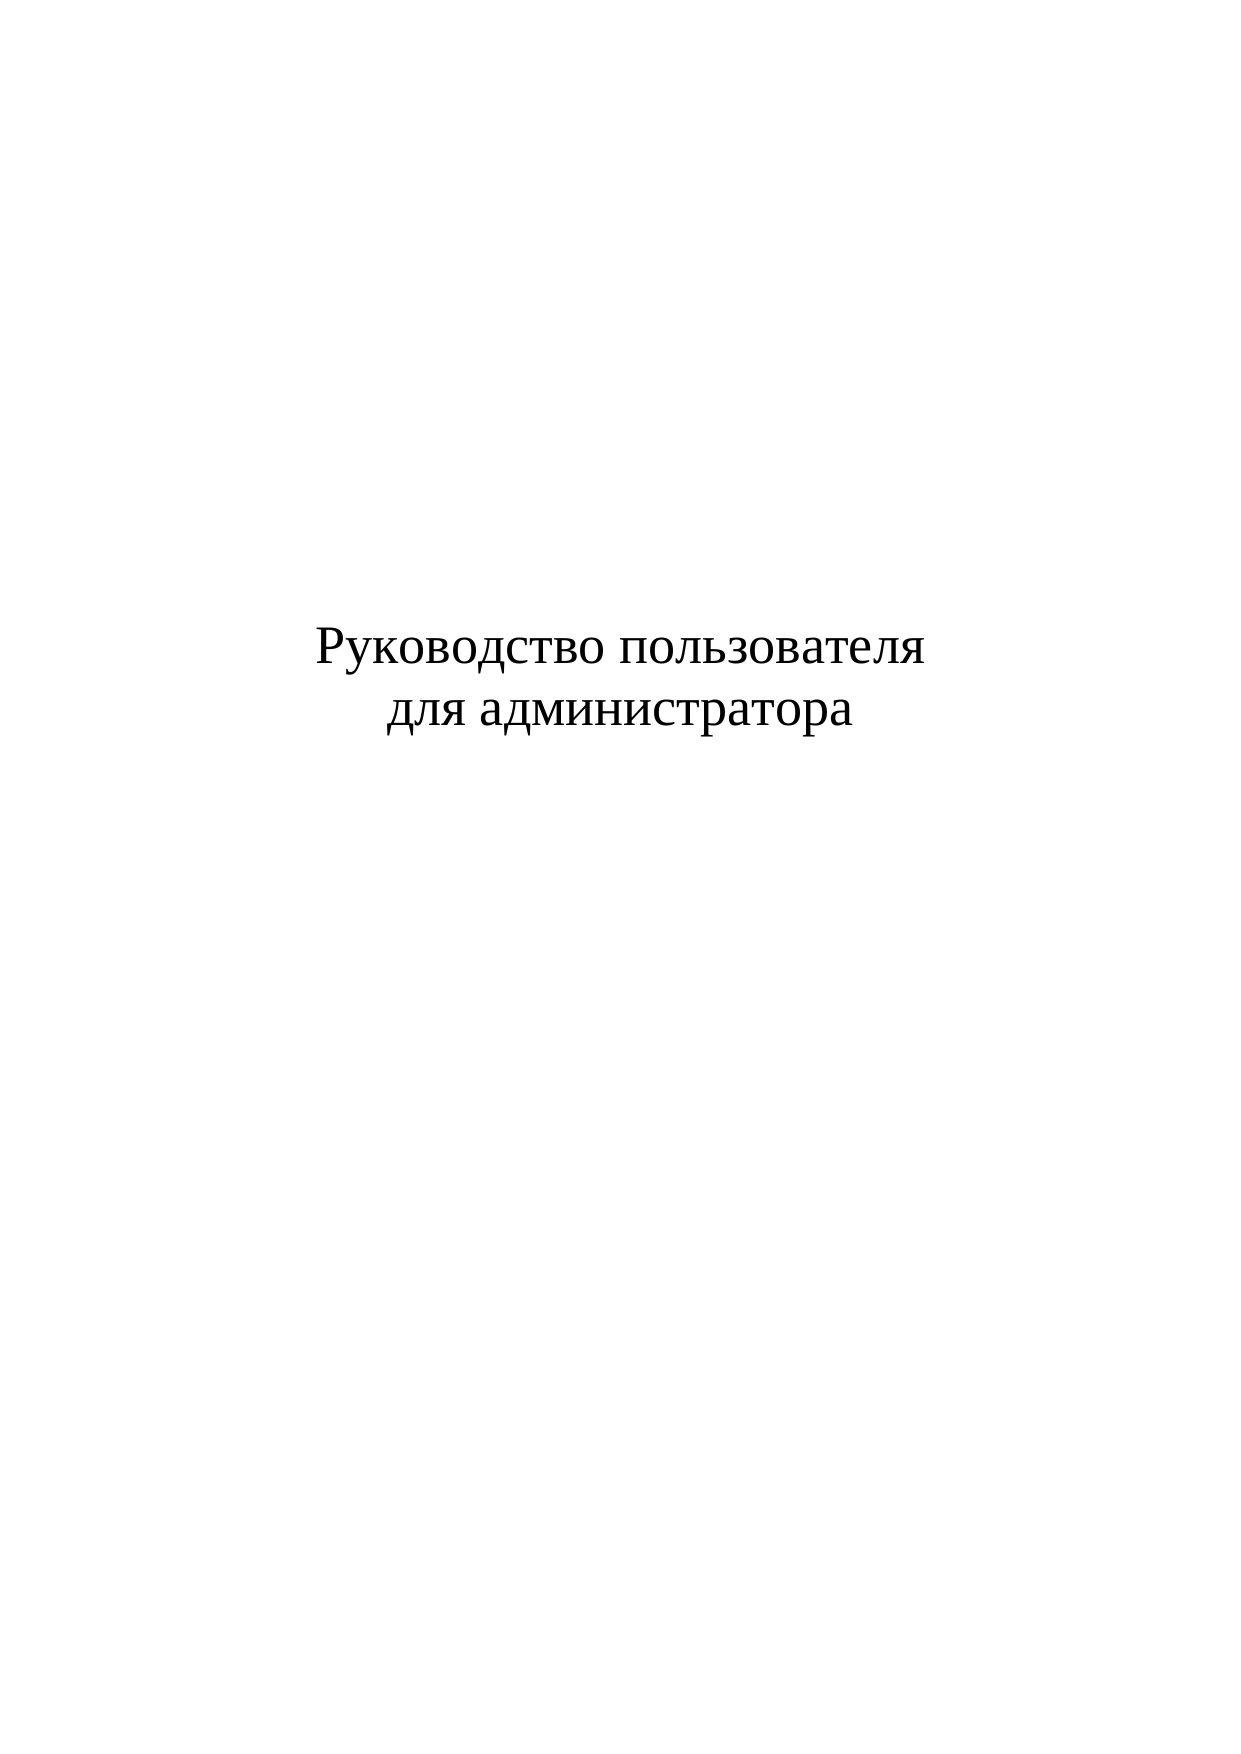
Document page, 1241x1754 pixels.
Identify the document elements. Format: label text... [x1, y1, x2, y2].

title Руководство пользователя для администратора [150, 612, 1090, 737]
